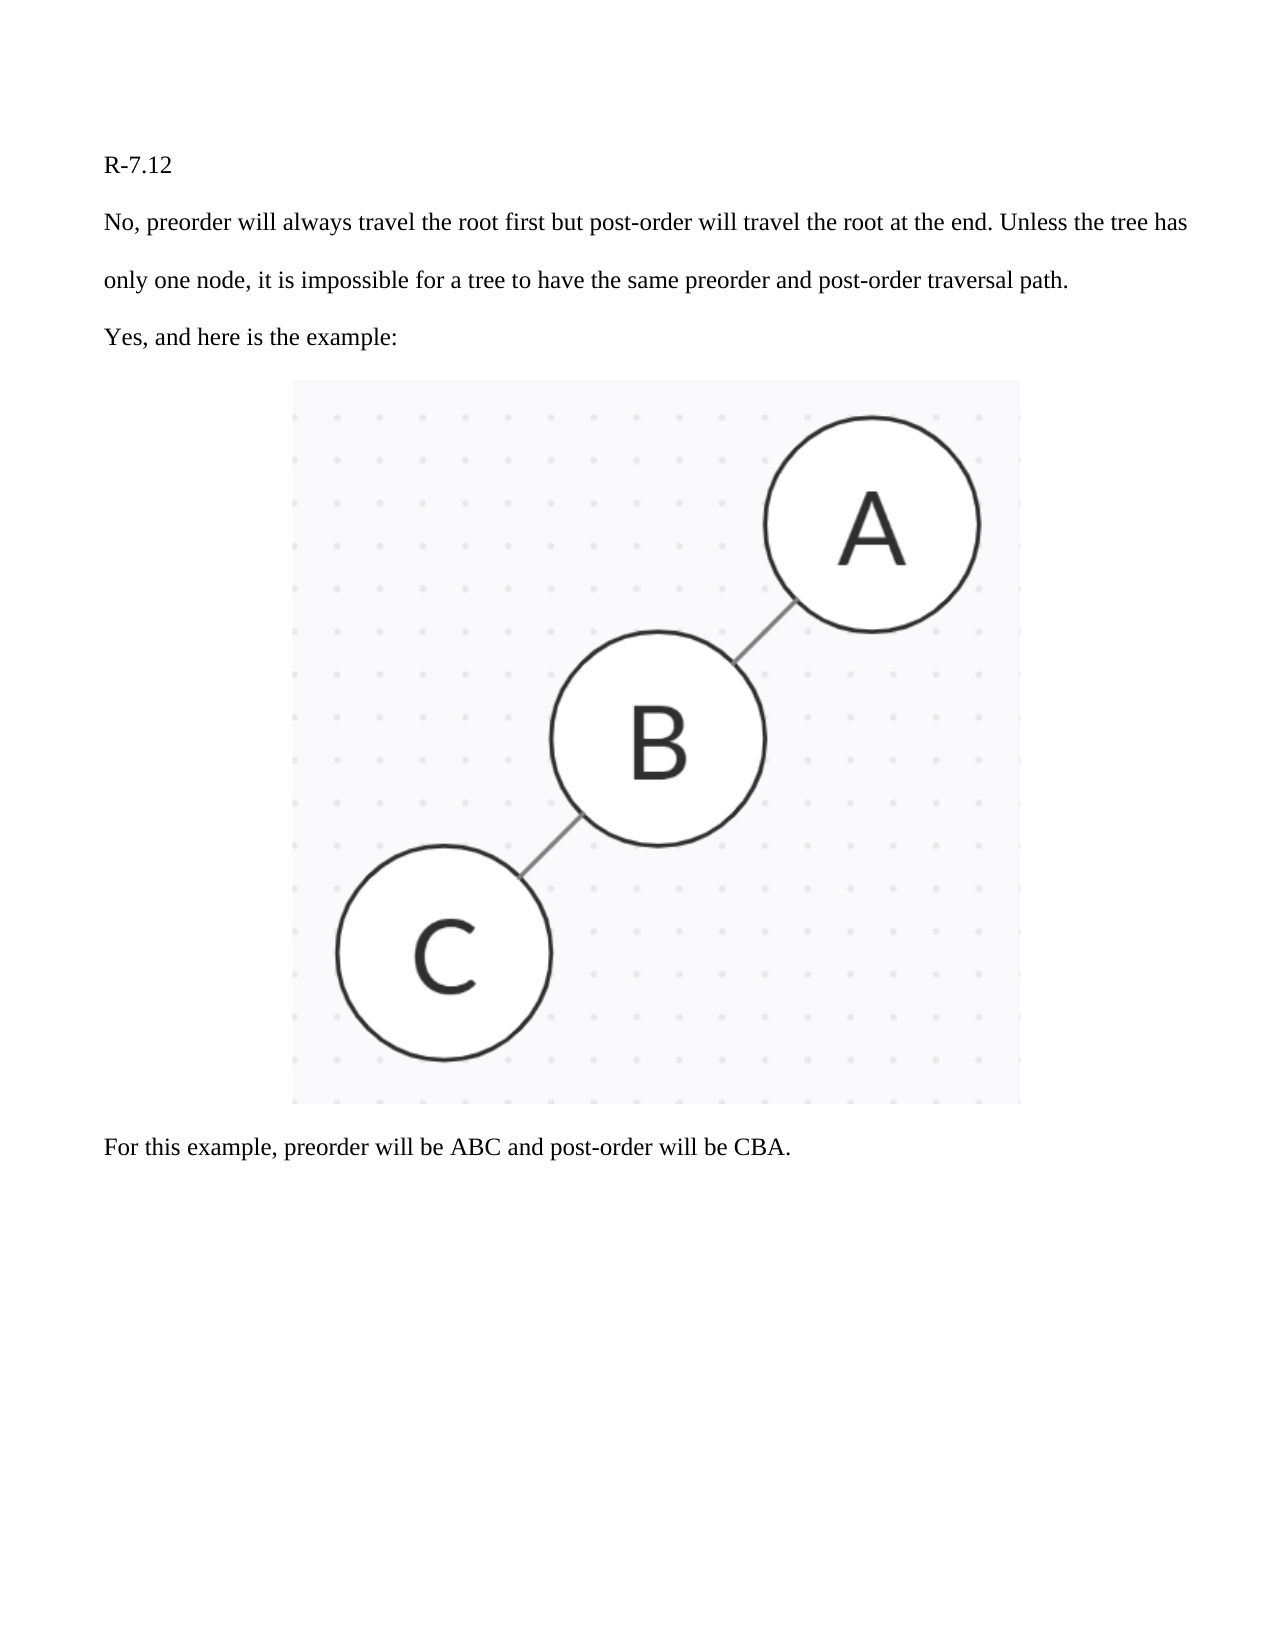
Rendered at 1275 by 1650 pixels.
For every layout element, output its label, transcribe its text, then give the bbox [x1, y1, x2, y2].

picture [292, 380, 1021, 1104]
text For this example, preorder will be ABC and post-order will be CBA. [103, 1132, 1209, 1160]
text Yes, and here is the example: [103, 322, 1209, 351]
text No, preorder will always travel the root first but post-order will travel the root at the end. Unless the tree has only one node, it is impossible for a tree to have the same preorder and post-order traversal path. [103, 207, 1209, 294]
text R-7.12 [103, 150, 1209, 179]
